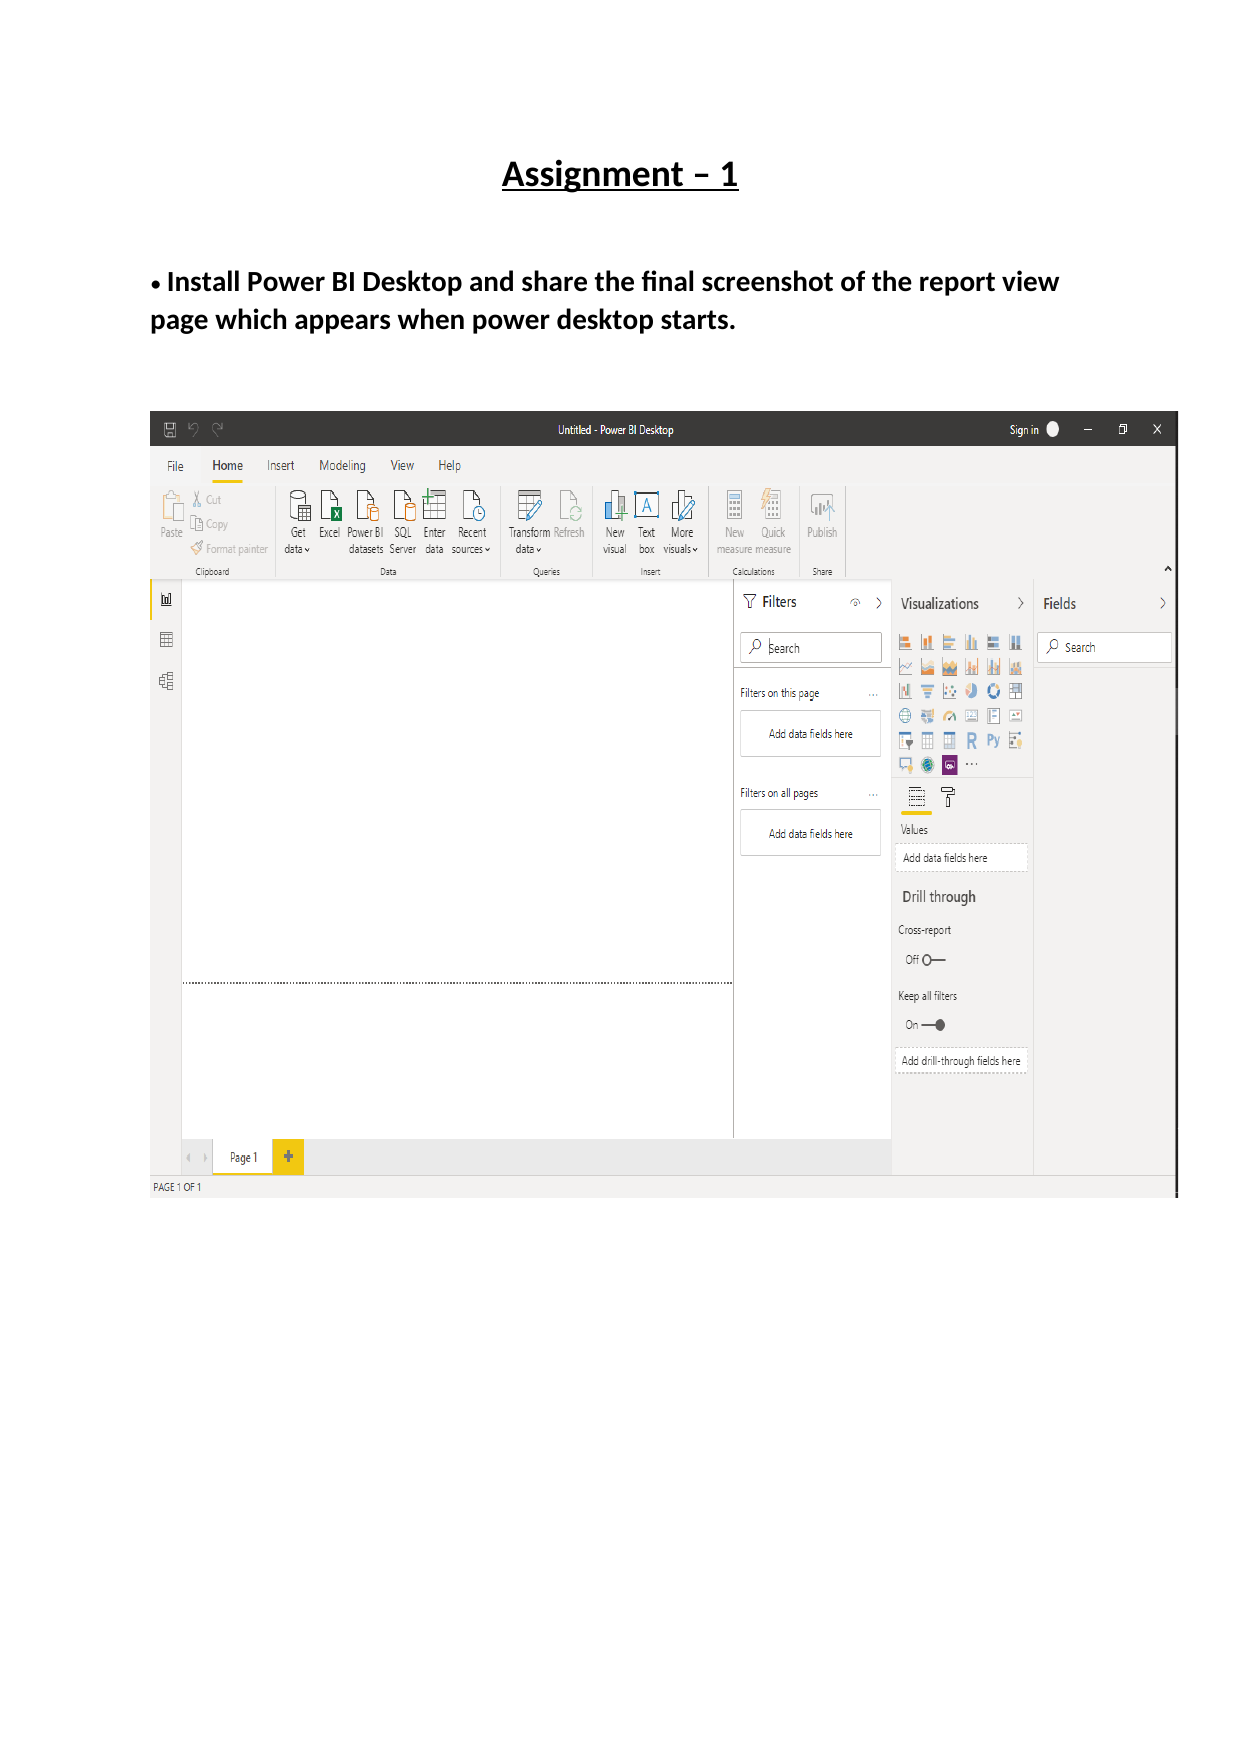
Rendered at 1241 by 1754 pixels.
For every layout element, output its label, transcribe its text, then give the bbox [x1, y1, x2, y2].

text Assignment – 1 [150, 150, 1090, 196]
picture [150, 411, 1179, 1198]
text • Install Power BI Desktop and share the final screenshot of the report view page which appears when power desktop starts. [150, 263, 1090, 337]
